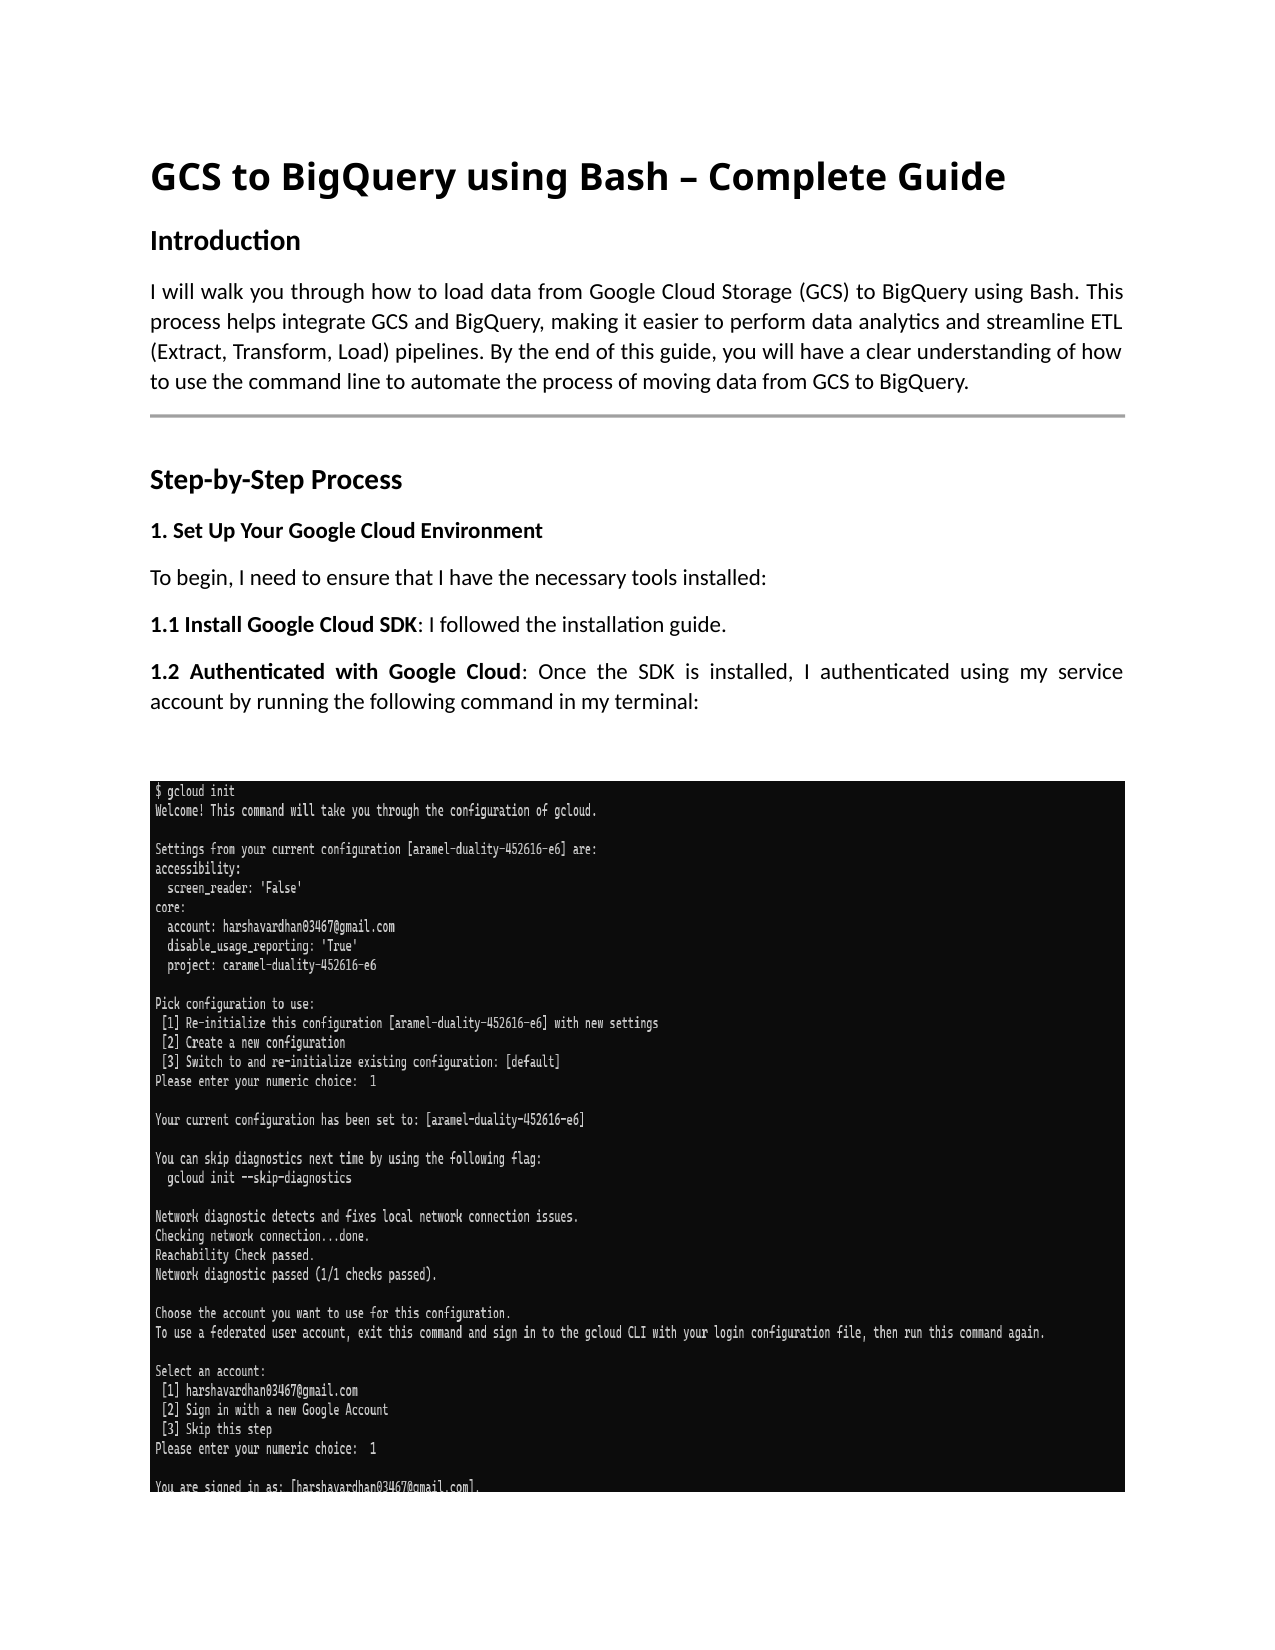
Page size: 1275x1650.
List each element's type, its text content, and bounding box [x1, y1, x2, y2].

text 1.1 Install Google Cloud SDK: I followed the installation guide. [150, 610, 1125, 638]
text GCS to BigQuery using Bash – Complete Guide [150, 150, 1125, 201]
text 1.2 Authenticated with Google Cloud: Once the SDK is installed, I authenticated using my service account by running the following command in my terminal: [150, 657, 1125, 715]
text Introduction [150, 222, 1125, 257]
text To begin, I need to ensure that I have the necessary tools installed: [150, 563, 1125, 591]
text Step-by-Step Process [150, 461, 1125, 497]
text 1. Set Up Your Google Cloud Environment [150, 516, 1125, 544]
text I will walk you through how to load data from Google Cloud Storage (GCS) to BigQuery using Bash. This process helps integrate GCS and BigQuery, making it easier to perform data analytics and streamline ETL (Extract, Transform, Load) pipelines. By the end of this guide, you will have a clear understanding of how to use the command line to automate the process of moving data from GCS to BigQuery. [150, 277, 1125, 396]
picture [150, 781, 1125, 1492]
